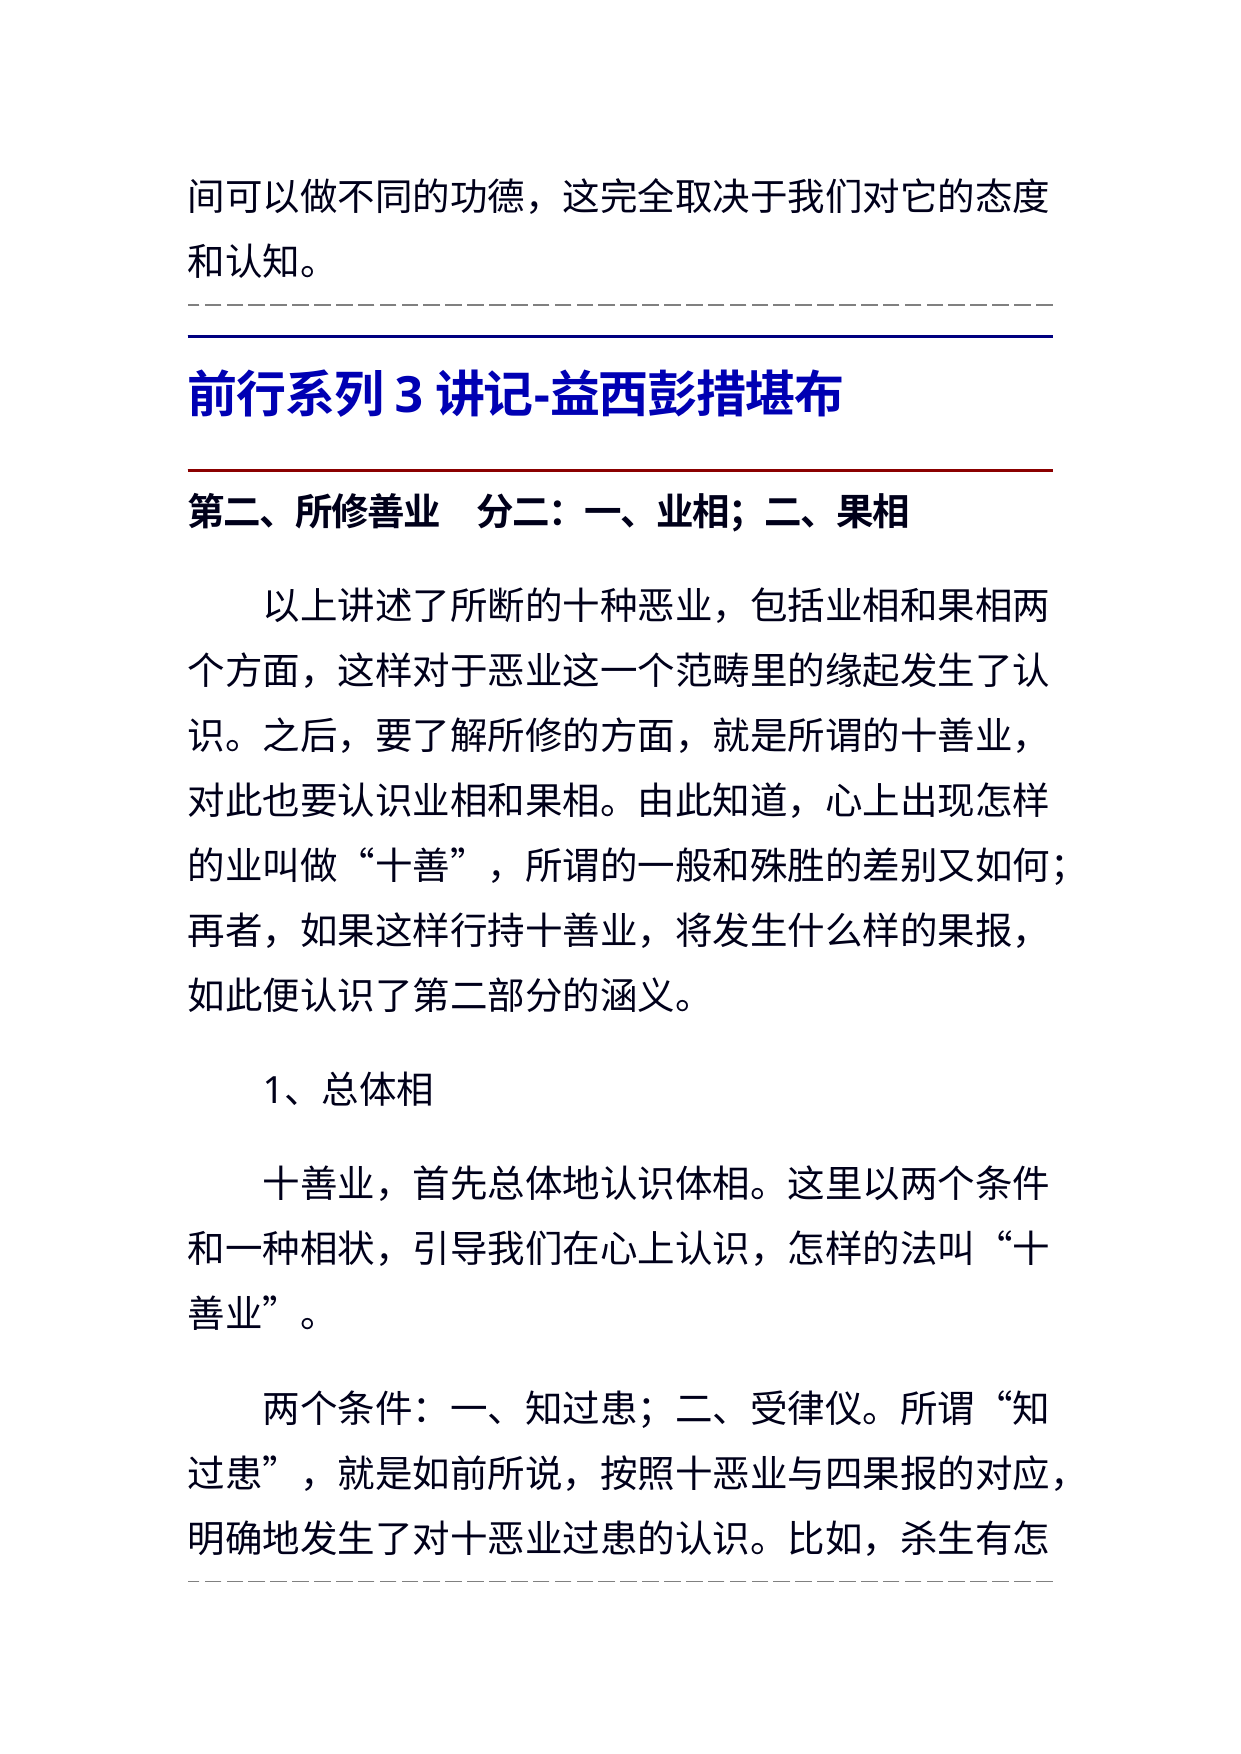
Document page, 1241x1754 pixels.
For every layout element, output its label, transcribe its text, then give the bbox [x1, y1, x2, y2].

text 前行系列 3 讲记-益西彭措堪布 [187, 336, 1053, 440]
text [187, 162, 1053, 306]
text 第二、所修善业 分二：一、业相；二、果相 [187, 470, 1053, 541]
text 1、总体相 [187, 1055, 1053, 1120]
text 十善业，首先总体地认识体相。这里以两个条件和一种相状，引导我们在心上认识，怎样的法叫“十善业”。 [187, 1149, 1053, 1344]
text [187, 1373, 1053, 1582]
text 以上讲述了所断的十种恶业，包括业相和果相两个方面，这样对于恶业这一个范畴里的缘起发生了认识。之后，要了解所修的方面，就是所谓的十善业，对此也要认识业相和果相。由此知道，心上出现怎样的业叫做“十善”，所谓的一般和殊胜的差别又如何；再者，如果这样行持十善业，将发生什么样的果报，如此便认识了第二部分的涵义。 [187, 571, 1053, 1026]
